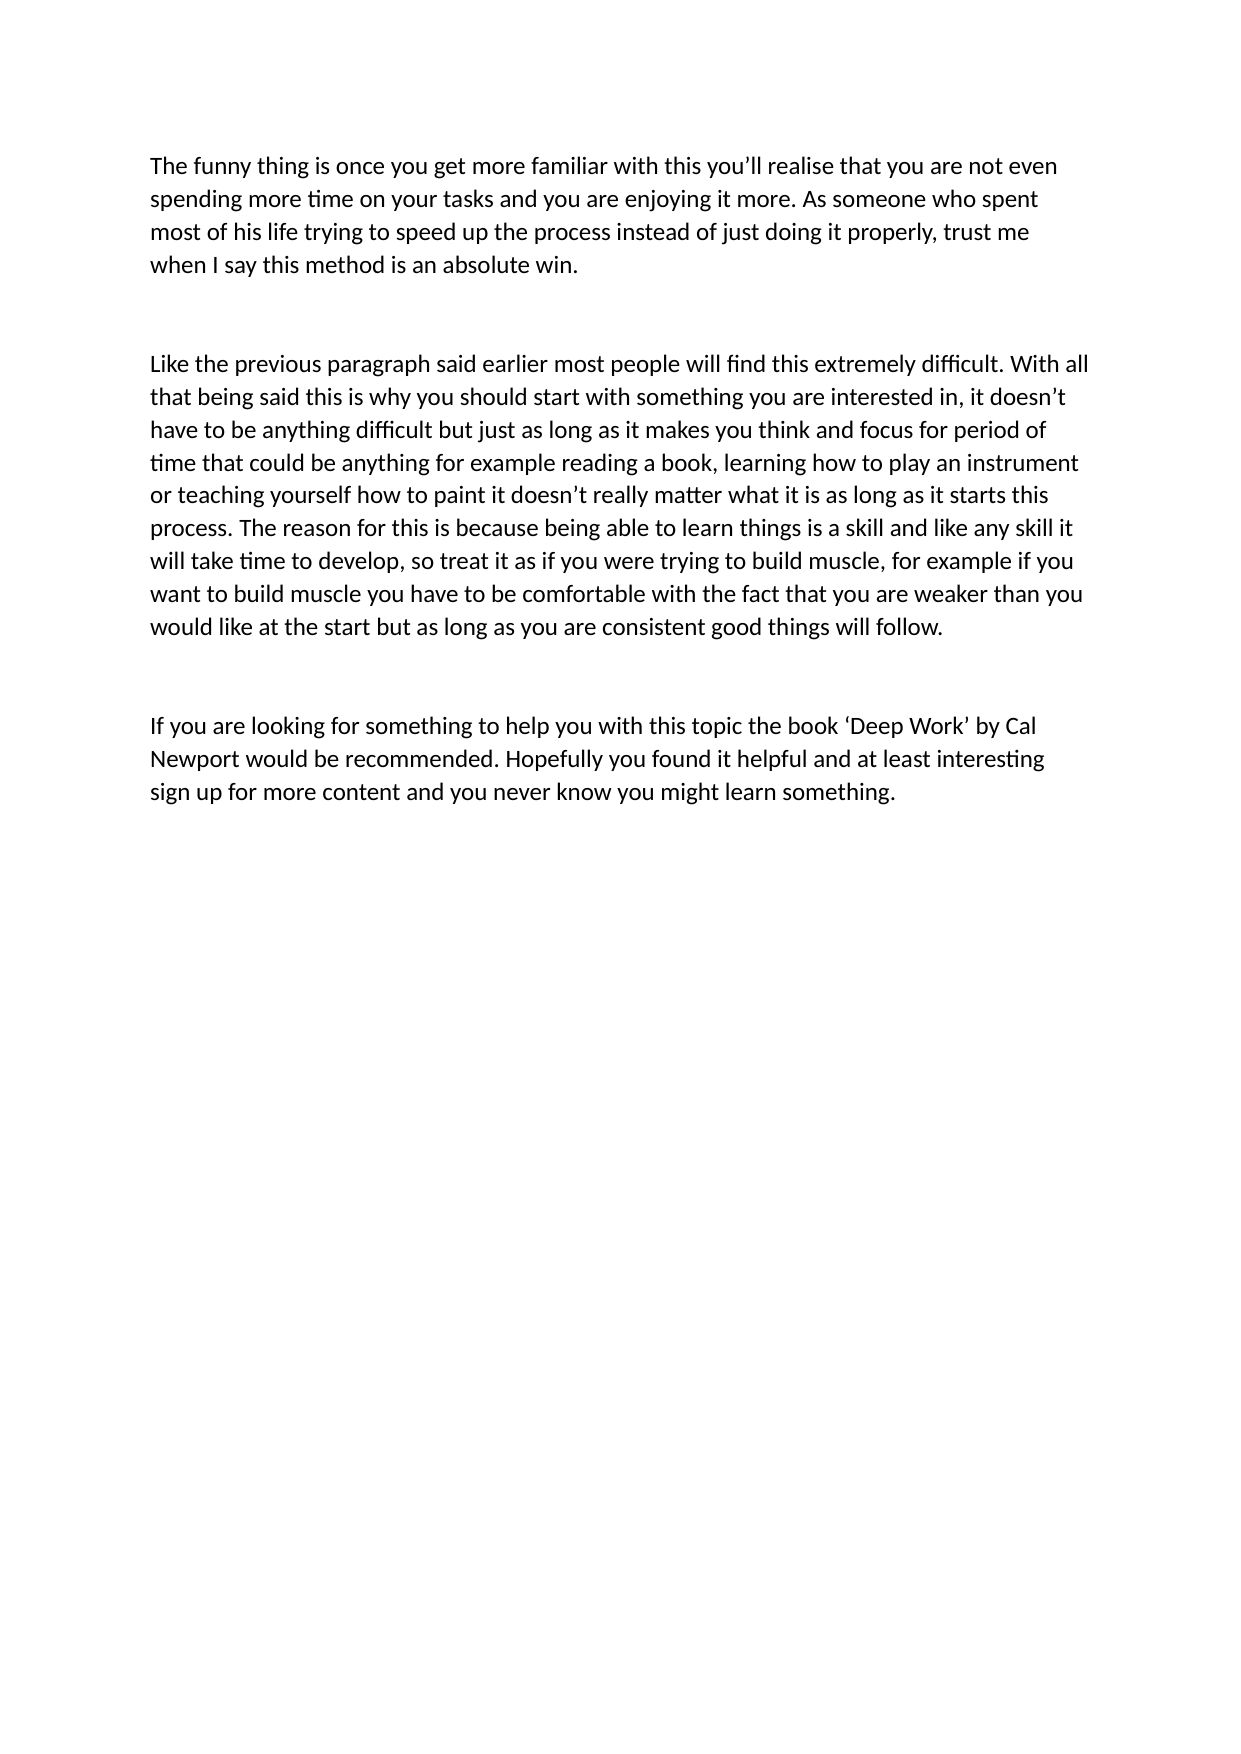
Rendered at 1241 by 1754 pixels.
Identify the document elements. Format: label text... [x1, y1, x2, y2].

text Like the previous paragraph said earlier most people will find this extremely difficult. With all that being said this is why you should start with something you are interested in, it doesn’t have to be anything difficult but just as long as it makes you think and focus for period of time that could be anything for example reading a book, learning how to play an instrument or teaching yourself how to paint it doesn’t really matter what it is as long as it starts this process. The reason for this is because being able to learn things is a skill and like any skill it will take time to develop, so treat it as if you were trying to build muscle, for example if you want to build muscle you have to be comfortable with the fact that you are weaker than you would like at the start but as long as you are consistent good things will follow. [150, 348, 1090, 642]
text If you are looking for something to help you with this topic the book ‘Deep Work’ by Cal Newport would be recommended. Hopefully you found it helpful and at least interesting sign up for more content and you never know you might learn something. [150, 710, 1090, 807]
text The funny thing is once you get more familiar with this you’ll realise that you are not even spending more time on your tasks and you are enjoying it more. As someone who spent most of his life trying to speed up the process instead of just doing it properly, trust me when I say this method is an absolute win. [150, 150, 1090, 279]
